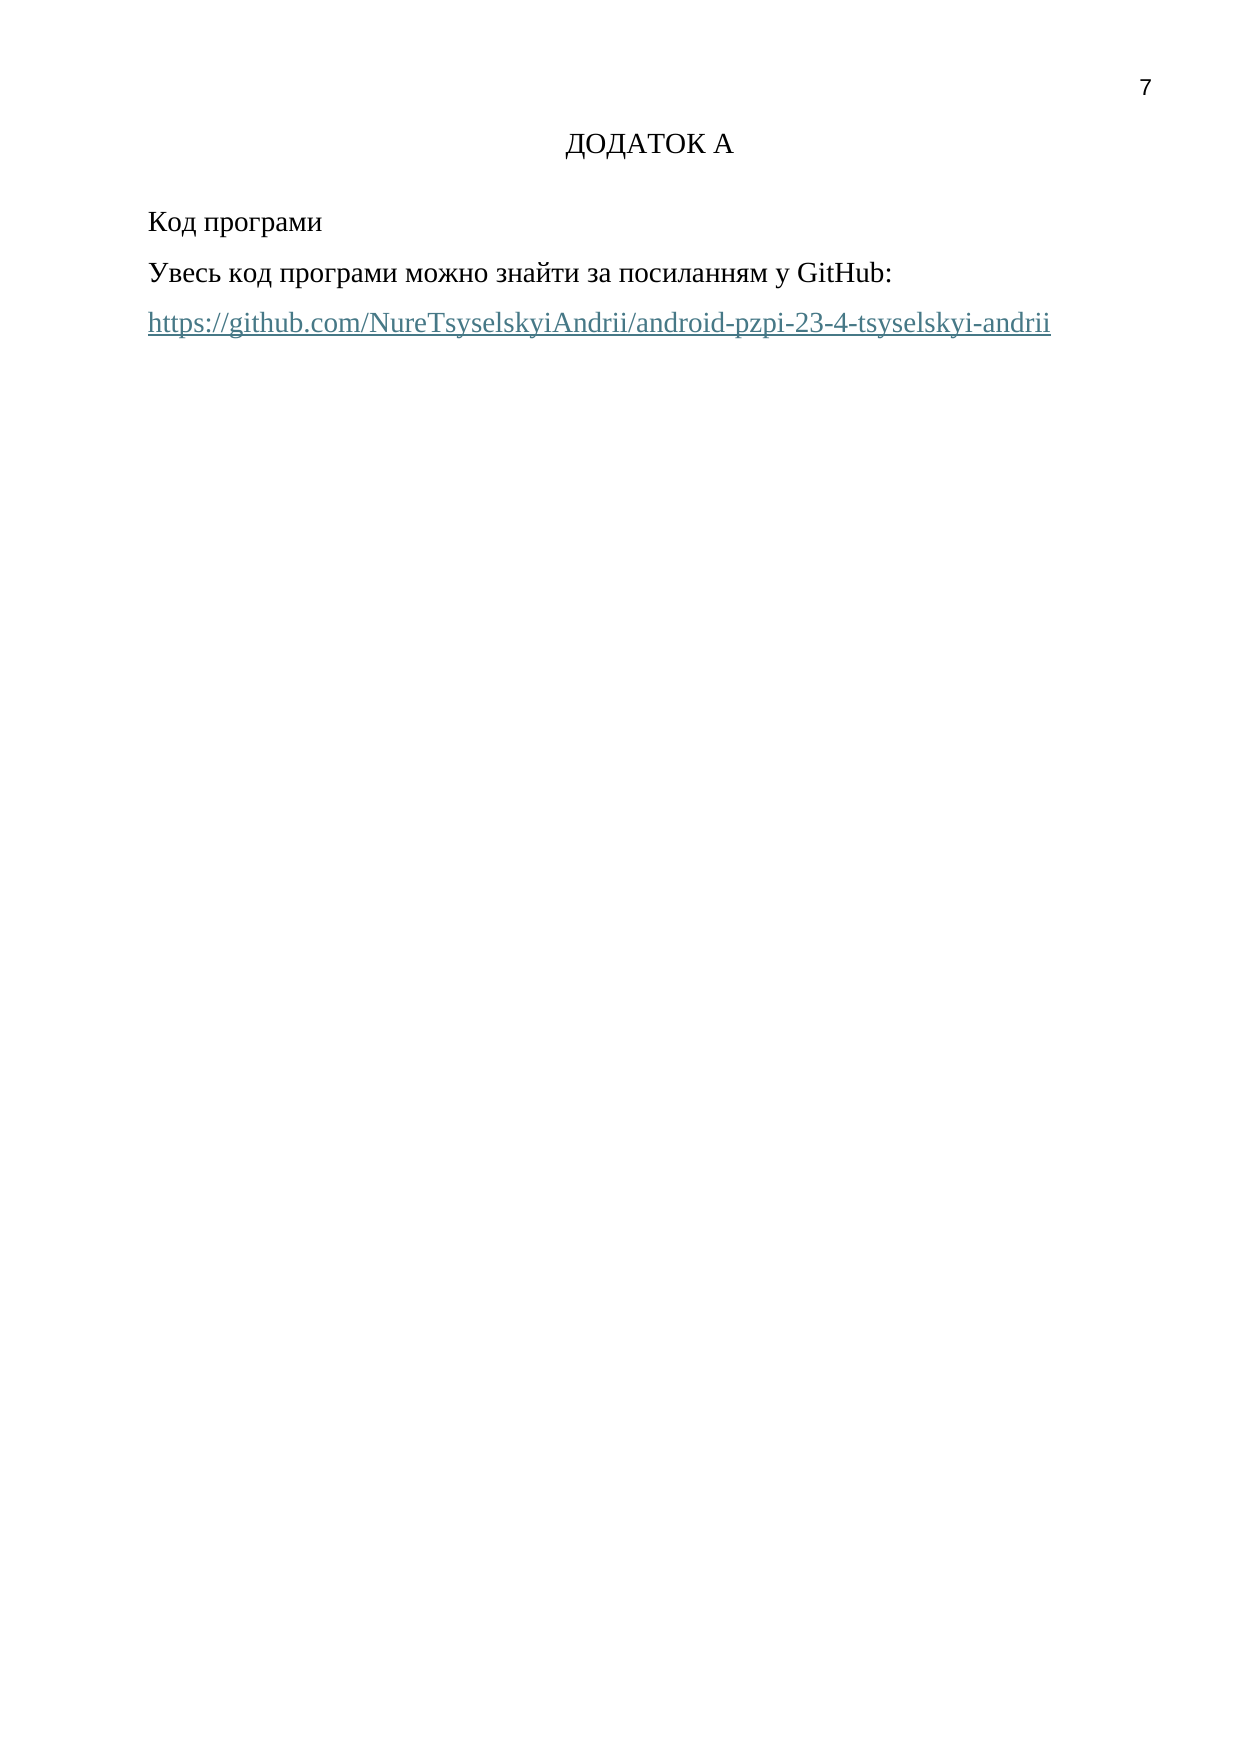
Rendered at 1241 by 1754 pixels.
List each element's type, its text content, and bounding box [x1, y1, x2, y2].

text ДОДАТОК А [148, 126, 1152, 160]
text Увесь код програми можно знайти за посиланням у GitHub: [148, 255, 1152, 288]
text Код програми [148, 204, 1152, 238]
text https://github.com/NureTsyselskyiAndrii/android-pzpi-23-4-tsyselskyi-andrii [148, 305, 1152, 339]
